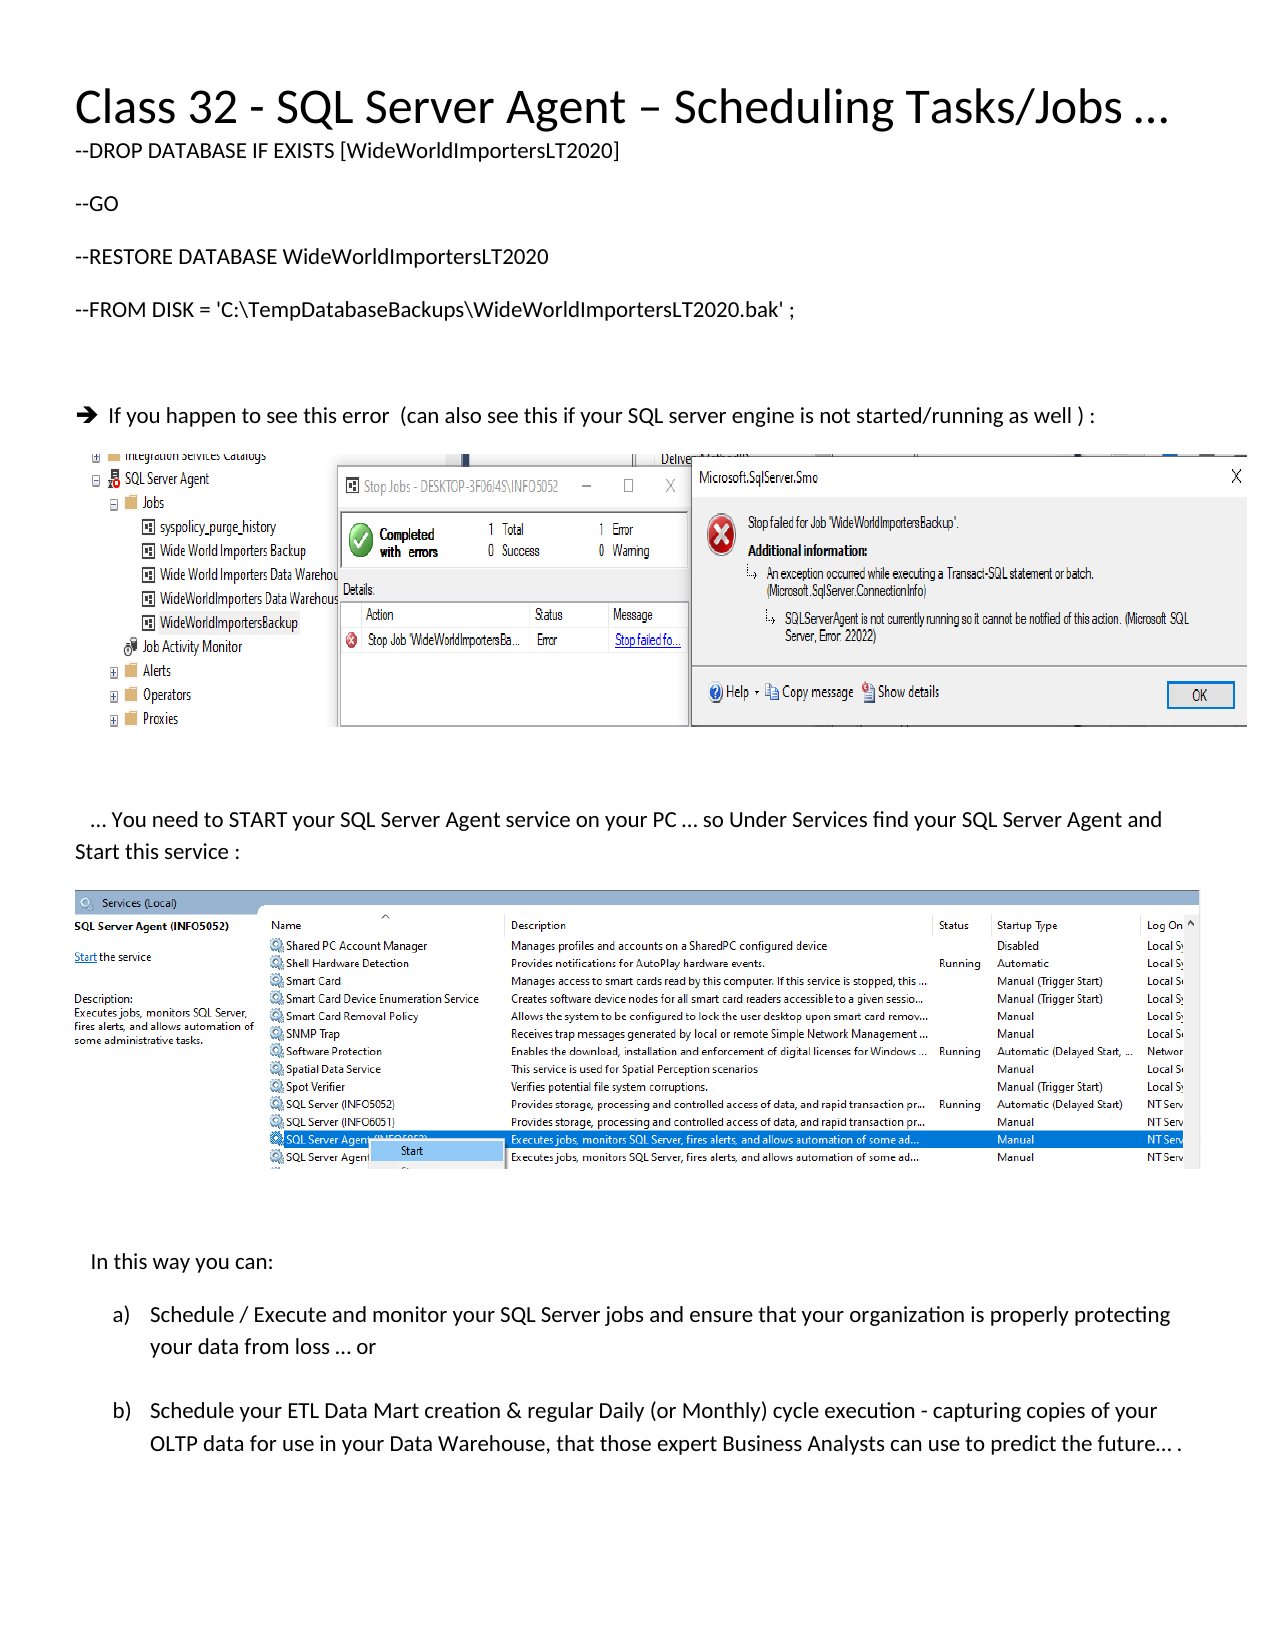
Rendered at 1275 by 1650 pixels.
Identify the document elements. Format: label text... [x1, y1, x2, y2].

picture [75, 454, 1247, 727]
text --DROP DATABASE IF EXISTS [WideWorldImportersLT2020] [75, 136, 1200, 164]
text If you happen to see this error (can also see this if your SQL server engine is not started/running as well ) : [75, 401, 1200, 429]
text --FROM DISK = 'C:\TempDatabaseBackups\WideWorldImportersLT2020.bak' ; [75, 295, 1200, 323]
list Schedule / Execute and monitor your SQL Server jobs and ensure that your organization is properly protecting your data from loss … or [112, 1300, 1200, 1360]
text --RESTORE DATABASE WideWorldImportersLT2020 [75, 242, 1200, 270]
text --GO [75, 189, 1200, 217]
text … You need to START your SQL Server Agent service on your PC … so Under Services find your SQL Server Agent and Start this service : [75, 805, 1200, 865]
list Schedule your ETL Data Mart creation & regular Daily (or Monthly) cycle execution - capturing copies of your OLTP data for use in your Data Warehouse, that those expert Business Analysts can use to predict the future… . [112, 1397, 1200, 1457]
text In this way you can: [75, 1247, 1200, 1275]
picture [75, 890, 1200, 1169]
